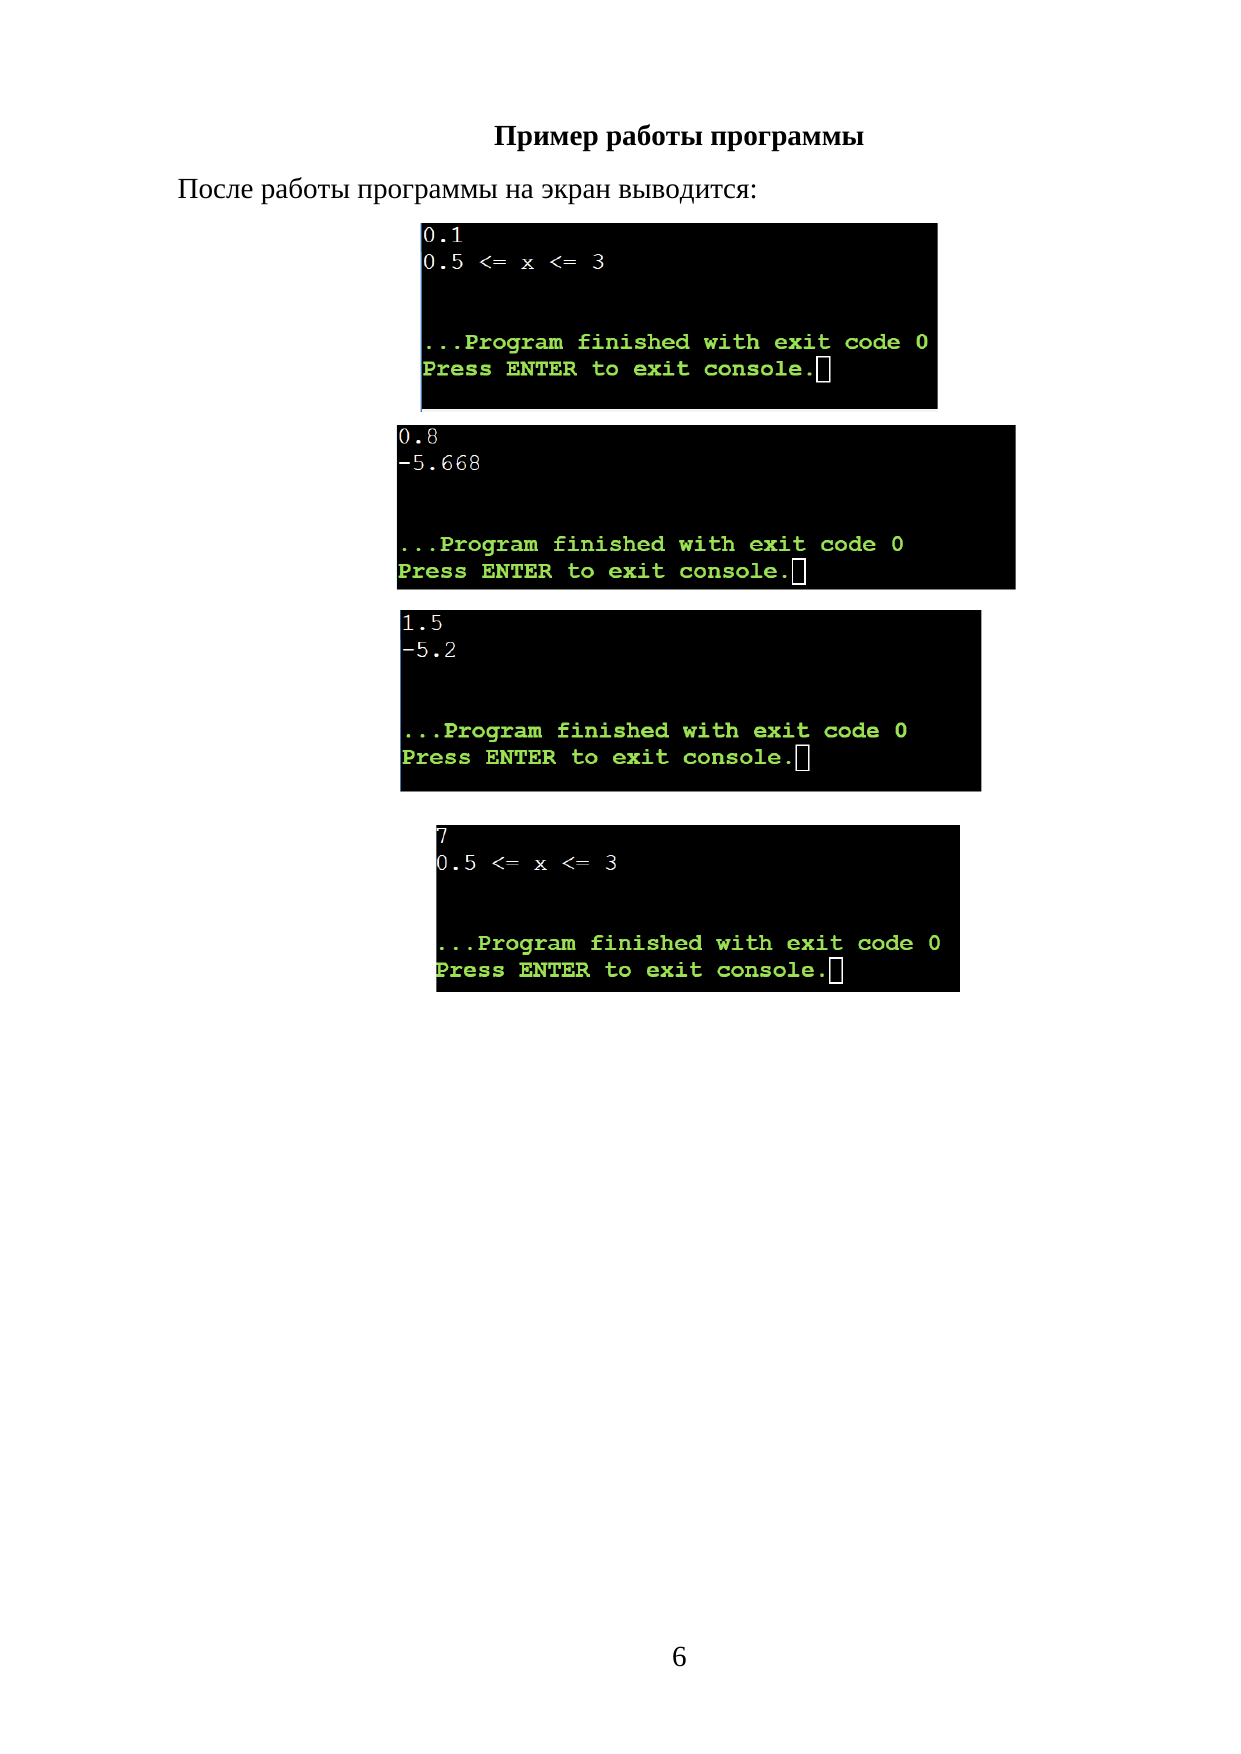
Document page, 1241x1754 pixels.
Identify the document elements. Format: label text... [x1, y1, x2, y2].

picture [436, 825, 960, 992]
picture [400, 610, 982, 792]
text После работы программы на экран выводится: [177, 171, 1181, 204]
text Пример работы программы [177, 118, 1181, 152]
picture [396, 425, 1016, 590]
picture [420, 223, 938, 412]
